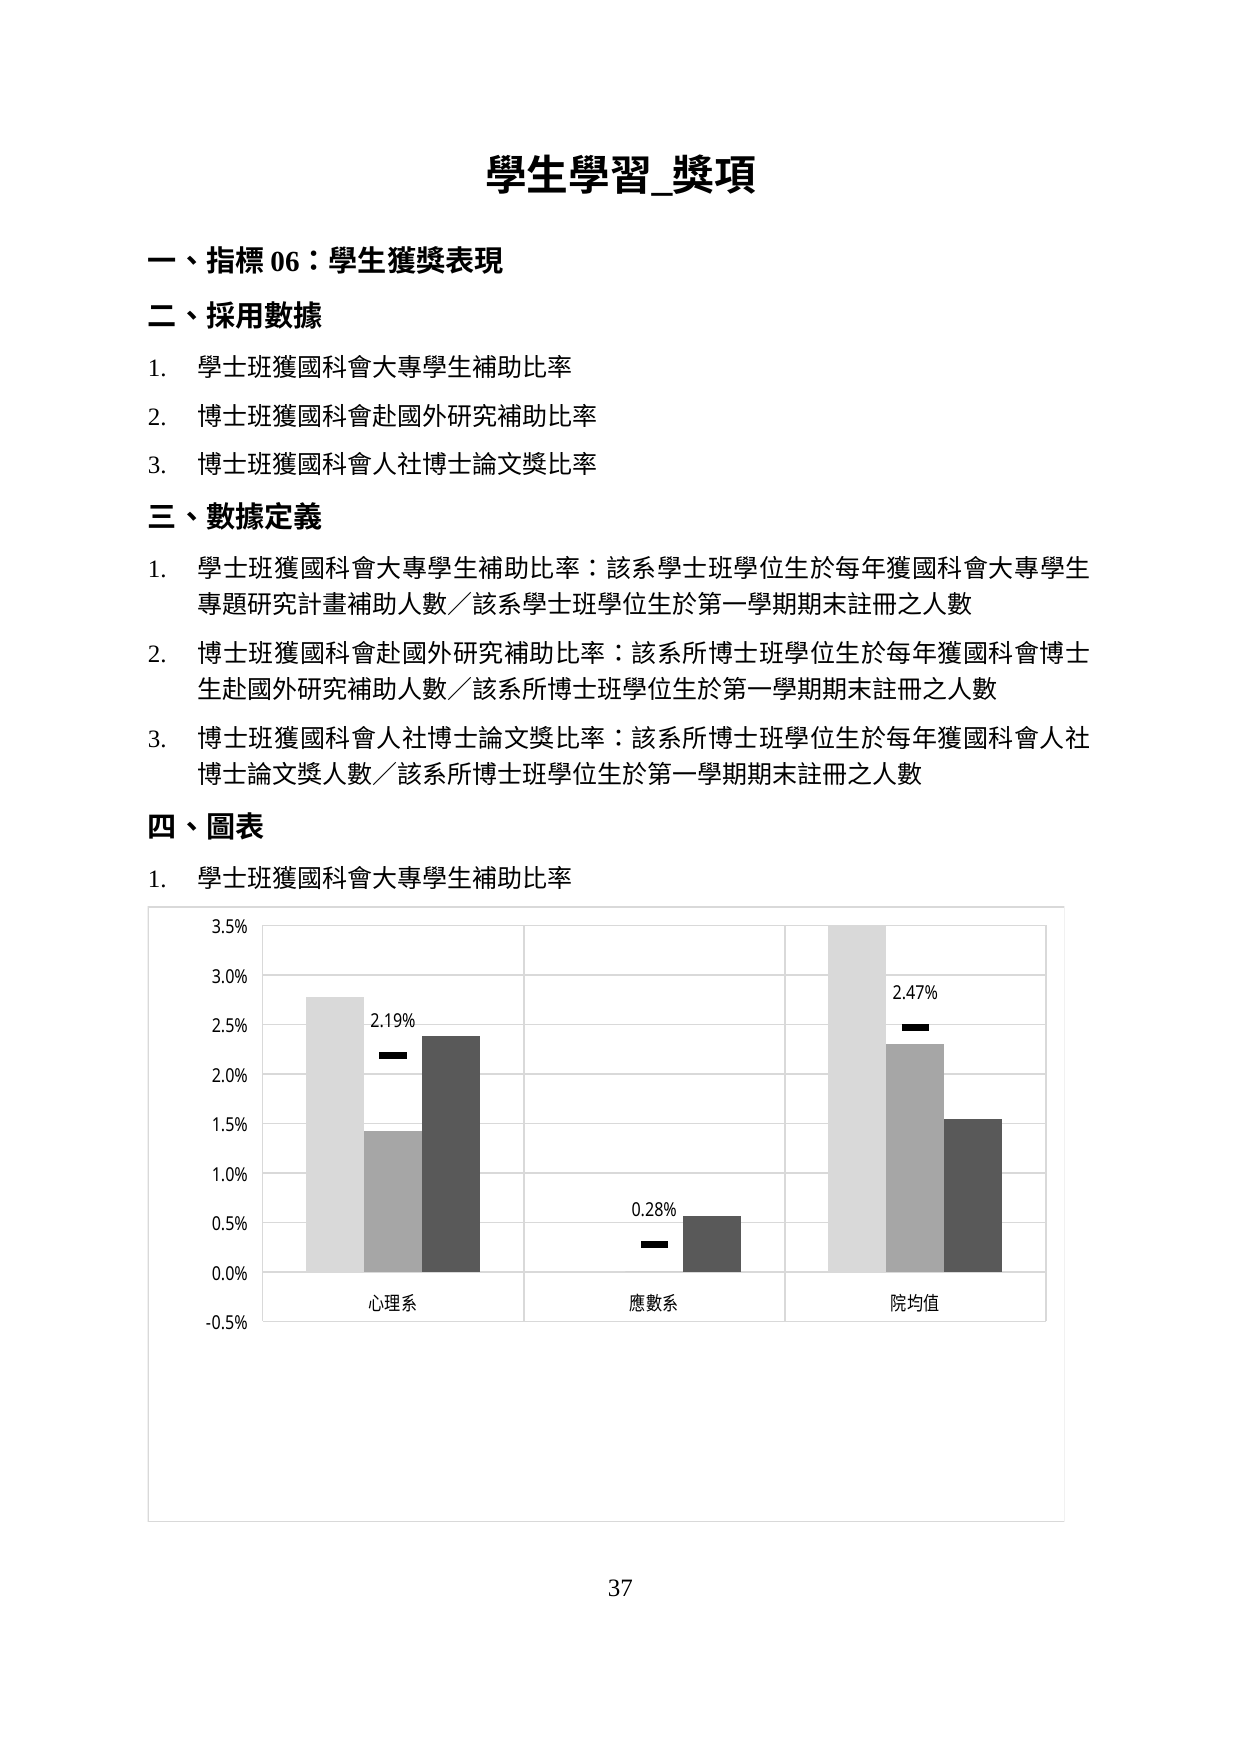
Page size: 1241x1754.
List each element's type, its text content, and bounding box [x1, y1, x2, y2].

list 博士班獲國科會赴國外研究補助比率 [148, 396, 1092, 432]
subtitle 三、數據定義 [148, 493, 1092, 536]
list 博士班獲國科會人社博士論文獎比率 [148, 445, 1092, 481]
subtitle 四、圖表 [148, 803, 1092, 846]
list 博士班獲國科會赴國外研究補助比率：該系所博士班學位生於每年獲國科會博士生赴國外研究補助人數／該系所博士班學位生於第一學期期末註冊之人數 [148, 633, 1092, 706]
subtitle 二、採用數據 [148, 292, 1092, 335]
subtitle 學生學習_獎項 [148, 150, 1092, 200]
subtitle 一、指標06：學生獲獎表現 [148, 238, 1092, 280]
list 博士班獲國科會人社博士論文獎比率：該系所博士班學位生於每年獲國科會人社博士論文獎人數／該系所博士班學位生於第一學期期末註冊之人數 [148, 718, 1092, 791]
list 學士班獲國科會大專學生補助比率：該系學士班學位生於每年獲國科會大專學生專題研究計畫補助人數／該系學士班學位生於第一學期期末註冊之人數 [148, 548, 1092, 621]
list 學士班獲國科會大專學生補助比率 [148, 347, 1092, 383]
list 學士班獲國科會大專學生補助比率 [148, 858, 1092, 894]
